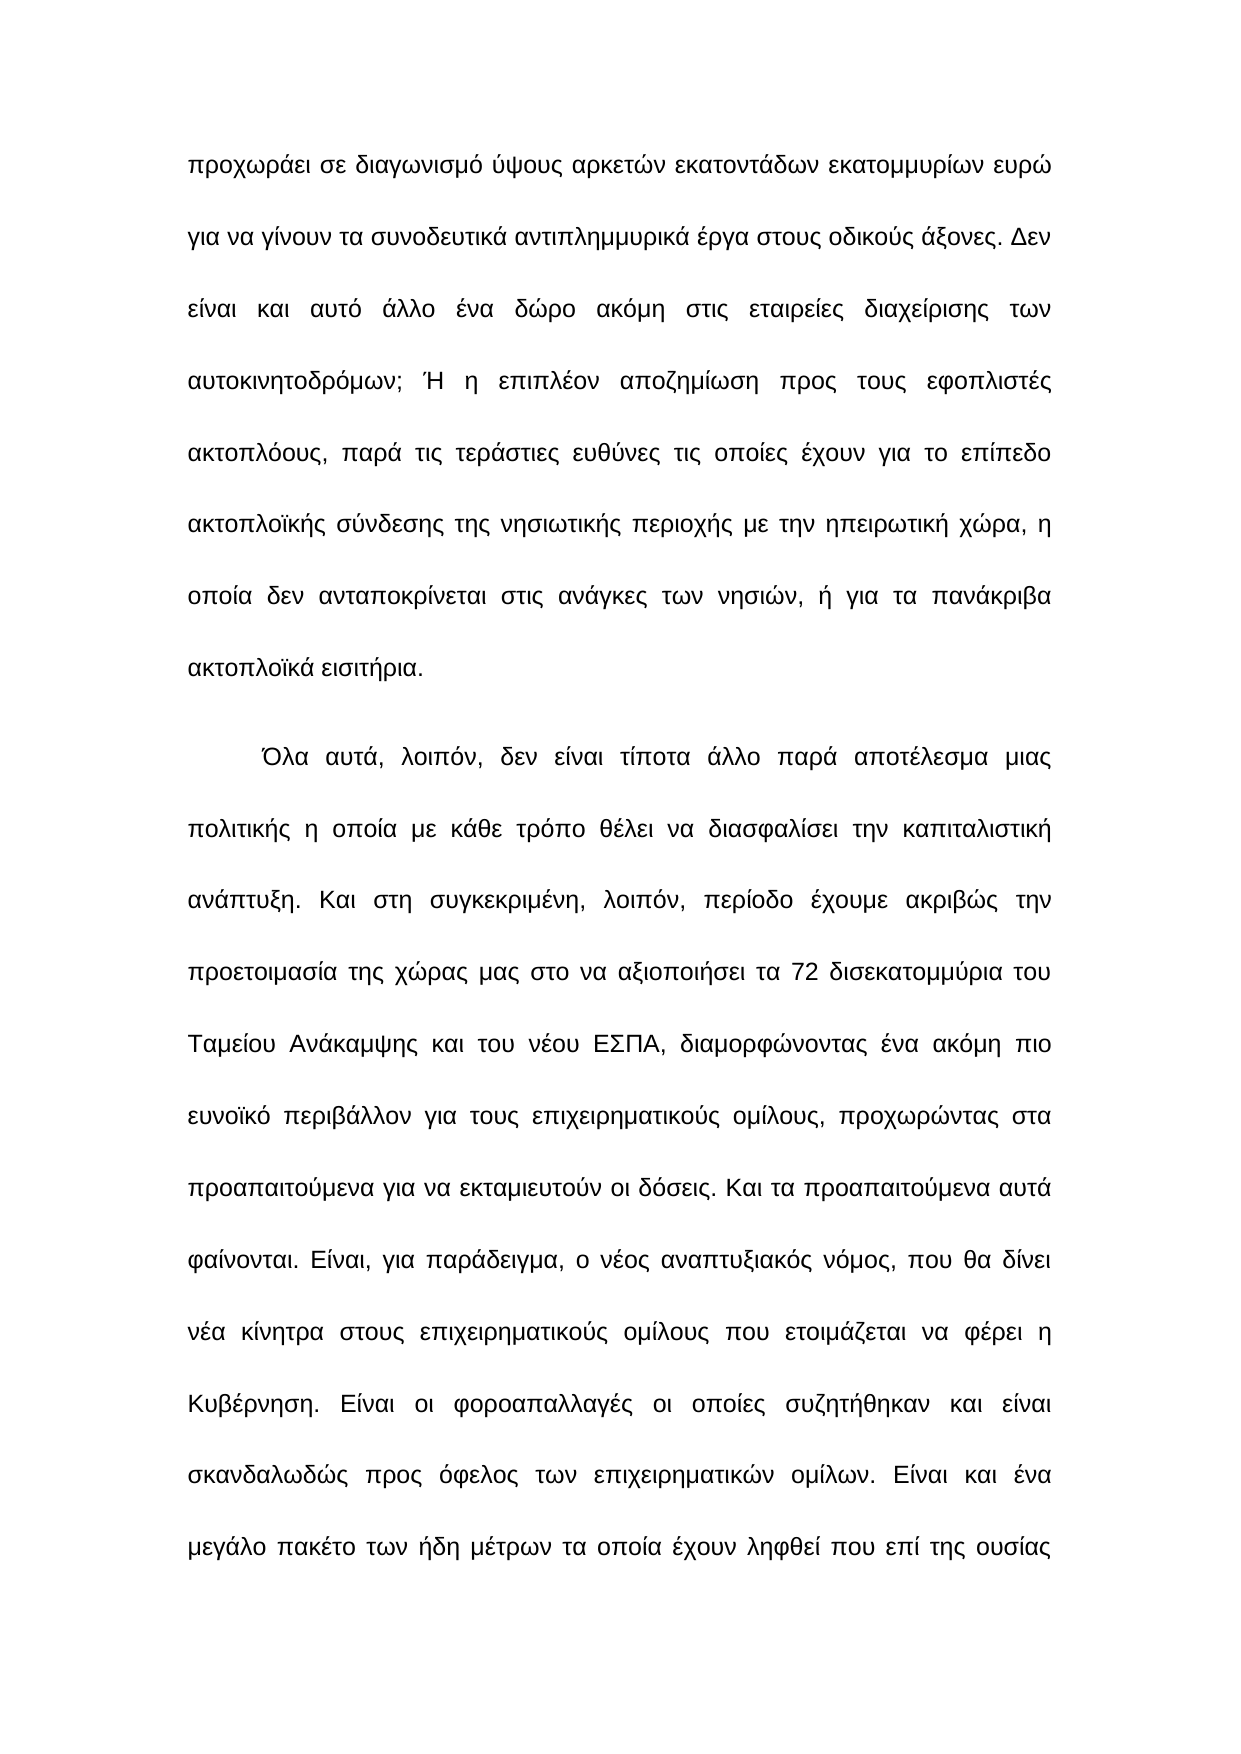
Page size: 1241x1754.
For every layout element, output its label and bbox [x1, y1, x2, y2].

text [187, 150, 1053, 682]
text [187, 742, 1053, 1561]
